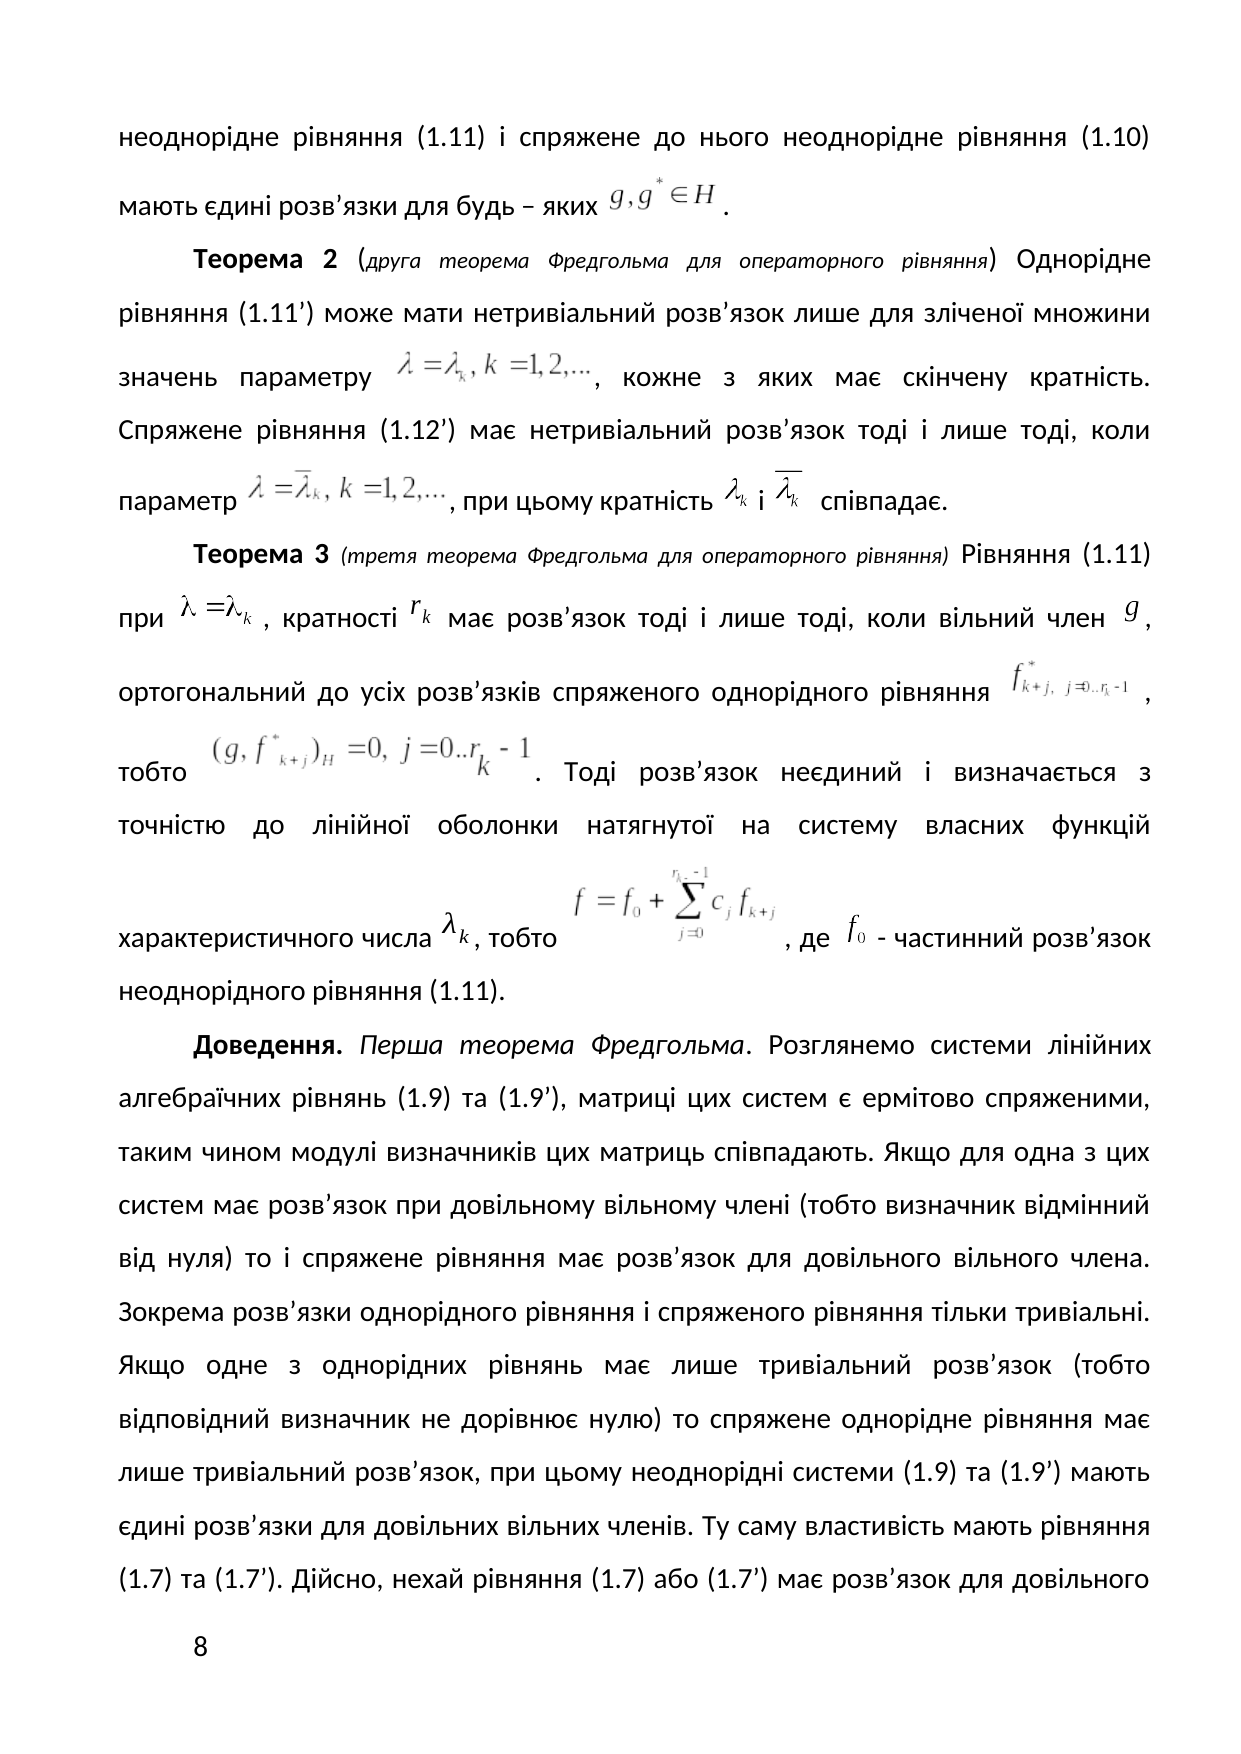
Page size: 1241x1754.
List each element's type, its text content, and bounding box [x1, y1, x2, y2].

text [118, 118, 1152, 223]
text Теорема 3 (третя теорема Фредгольма для операторного рівняння) Рівняння (1.11) при , кратності має розв’язок тоді і лише тоді, коли вільний член , ортогональний до усіх розв’язків спряженого однорідного рівняння , тобто . Тоді розв’язок неєдиний і визначається з точністю до лінійної оболонки натягнутої на систему власних функцій характеристичного числа , тобто , де - частинний розв’язок неоднорідного рівняння (1.11). [118, 535, 1152, 1008]
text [118, 1026, 1152, 1596]
text Теорема 2 (друга теорема Фредгольма для операторного рівняння) Однорідне рівняння (1.11’) може мати нетривіальний розв’язок лише для зліченої множини значень параметру , кожне з яких має скінчену кратність. Спряжене рівняння (1.12’) має нетривіальний розв’язок тоді і лише тоді, коли параметр , при цьому кратність і співпадає. [118, 240, 1152, 517]
